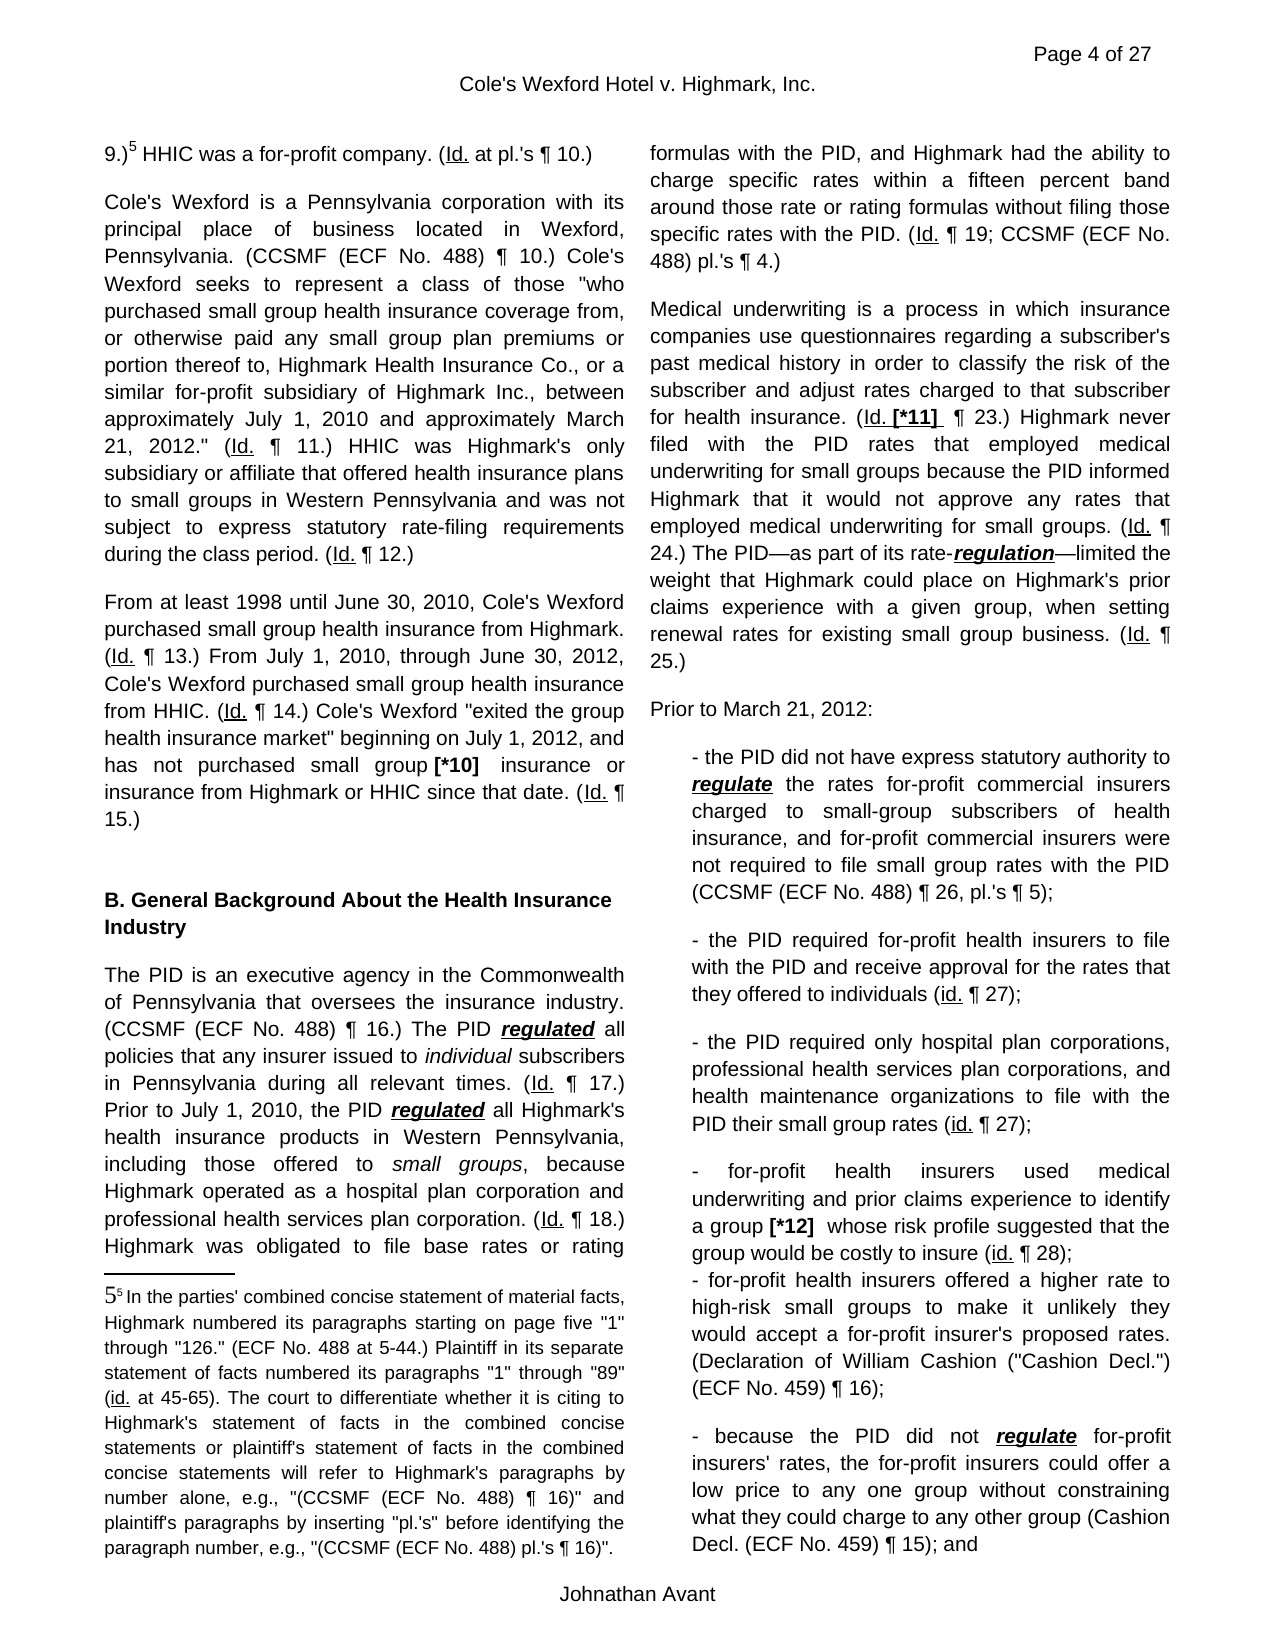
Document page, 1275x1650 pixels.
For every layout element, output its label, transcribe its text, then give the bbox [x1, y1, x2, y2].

text - the PID did not have express statutory authority to regulate the rates for-profit commercial insurers charged to small-group subscribers of health insurance, and for-profit commercial insurers were not required to file small group rates with the PID (CCSMF (ECF No. 488) ¶ 26, pl.'s ¶ 5); [692, 742, 1171, 904]
text B. General Background About the Health Insurance Industry [104, 856, 625, 939]
text The PID is an executive agency in the Commonwealth of Pennsylvania that oversees the insurance industry. (CCSMF (ECF No. 488) ¶ 16.) The PID regulated all policies that any insurer issued to individual subscribers in Pennsylvania during all relevant times. (Id. ¶ 17.) Prior to July 1, 2010, the PID regulated all Highmark's health insurance products in Western Pennsylvania, including those offered to small groups, because Highmark operated as a hospital plan corporation and professional health services plan corporation. (Id. ¶ 18.) Highmark was obligated to file base rates or rating formulas with the PID, and Highmark had the ability to charge specific rates within a fifteen percent band around those rate or rating formulas without filing those specific rates with the PID. (Id. ¶ 19; CCSMF (ECF No. 488) pl.'s ¶ 4.) [650, 137, 1171, 273]
text - because the PID did not regulate for-profit insurers' rates, the for-profit insurers could offer a low price to any one group without constraining what they could charge to any other group (Cashion Decl. (ECF No. 459) ¶ 15); and [692, 1421, 1171, 1556]
text - the PID required only hospital plan corporations, professional health services plan corporations, and health maintenance organizations to file with the PID their small group rates (id. ¶ 27); [692, 1027, 1171, 1135]
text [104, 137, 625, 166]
text Medical underwriting is a process in which insurance companies use questionnaires regarding a subscriber's past medical history in order to classify the risk of the subscriber and adjust rates charged to that subscriber for health insurance. (Id. [*11] ¶ 23.) Highmark never filed with the PID rates that employed medical underwriting for small groups because the PID informed Highmark that it would not approve any rates that employed medical underwriting for small groups. (Id. ¶ 24.) The PID—as part of its rate-regulation—limited the weight that Highmark could place on Highmark's prior claims experience with a given group, when setting renewal rates for existing small group business. (Id. ¶ 25.) [650, 294, 1171, 673]
text - for-profit health insurers offered a higher rate to high-risk small groups to make it unlikely they would accept a for-profit insurer's proposed rates. (Declaration of William Cashion ("Cashion Decl.") (ECF No. 459) ¶ 16); [692, 1264, 1171, 1400]
text The PID is an executive agency in the Commonwealth of Pennsylvania that oversees the insurance industry. (CCSMF (ECF No. 488) ¶ 16.) The PID regulated all policies that any insurer issued to individual subscribers in Pennsylvania during all relevant times. (Id. ¶ 17.) Prior to July 1, 2010, the PID regulated all Highmark's health insurance products in Western Pennsylvania, including those offered to small groups, because Highmark operated as a hospital plan corporation and professional health services plan corporation. (Id. ¶ 18.) Highmark was obligated to file base rates or rating formulas with the PID, and Highmark had the ability to charge specific rates within a fifteen percent band around those rate or rating formulas without filing those specific rates with the PID. (Id. ¶ 19; CCSMF (ECF No. 488) pl.'s ¶ 4.) [104, 959, 625, 1257]
text From at least 1998 until June 30, 2010, Cole's Wexford purchased small group health insurance from Highmark. (Id. ¶ 13.) From July 1, 2010, through June 30, 2012, Cole's Wexford purchased small group health insurance from HHIC. (Id. ¶ 14.) Cole's Wexford "exited the group health insurance market" beginning on July 1, 2012, and has not purchased small group [*10] insurance or insurance from Highmark or HHIC since that date. (Id. ¶ 15.) [104, 587, 625, 831]
text - for-profit health insurers used medical underwriting and prior claims experience to identify a group [*12] whose risk profile suggested that the group would be costly to insure (id. ¶ 28); [692, 1156, 1171, 1264]
text Cole's Wexford is a Pennsylvania corporation with its principal place of business located in Wexford, Pennsylvania. (CCSMF (ECF No. 488) ¶ 10.) Cole's Wexford seeks to represent a class of those "who purchased small group health insurance coverage from, or otherwise paid any small group plan premiums or portion thereof to, Highmark Health Insurance Co., or a similar for-profit subsidiary of Highmark Inc., between approximately July 1, 2010 and approximately March 21, 2012." (Id. ¶ 11.) HHIC was Highmark's only subsidiary or affiliate that offered health insurance plans to small groups in Western Pennsylvania and was not subject to express statutory rate-filing requirements during the class period. (Id. ¶ 12.) [104, 187, 625, 566]
text - the PID required for-profit health insurers to file with the PID and receive approval for the rates that they offered to individuals (id. ¶ 27); [692, 925, 1171, 1006]
text Prior to March 21, 2012: [650, 694, 1171, 721]
